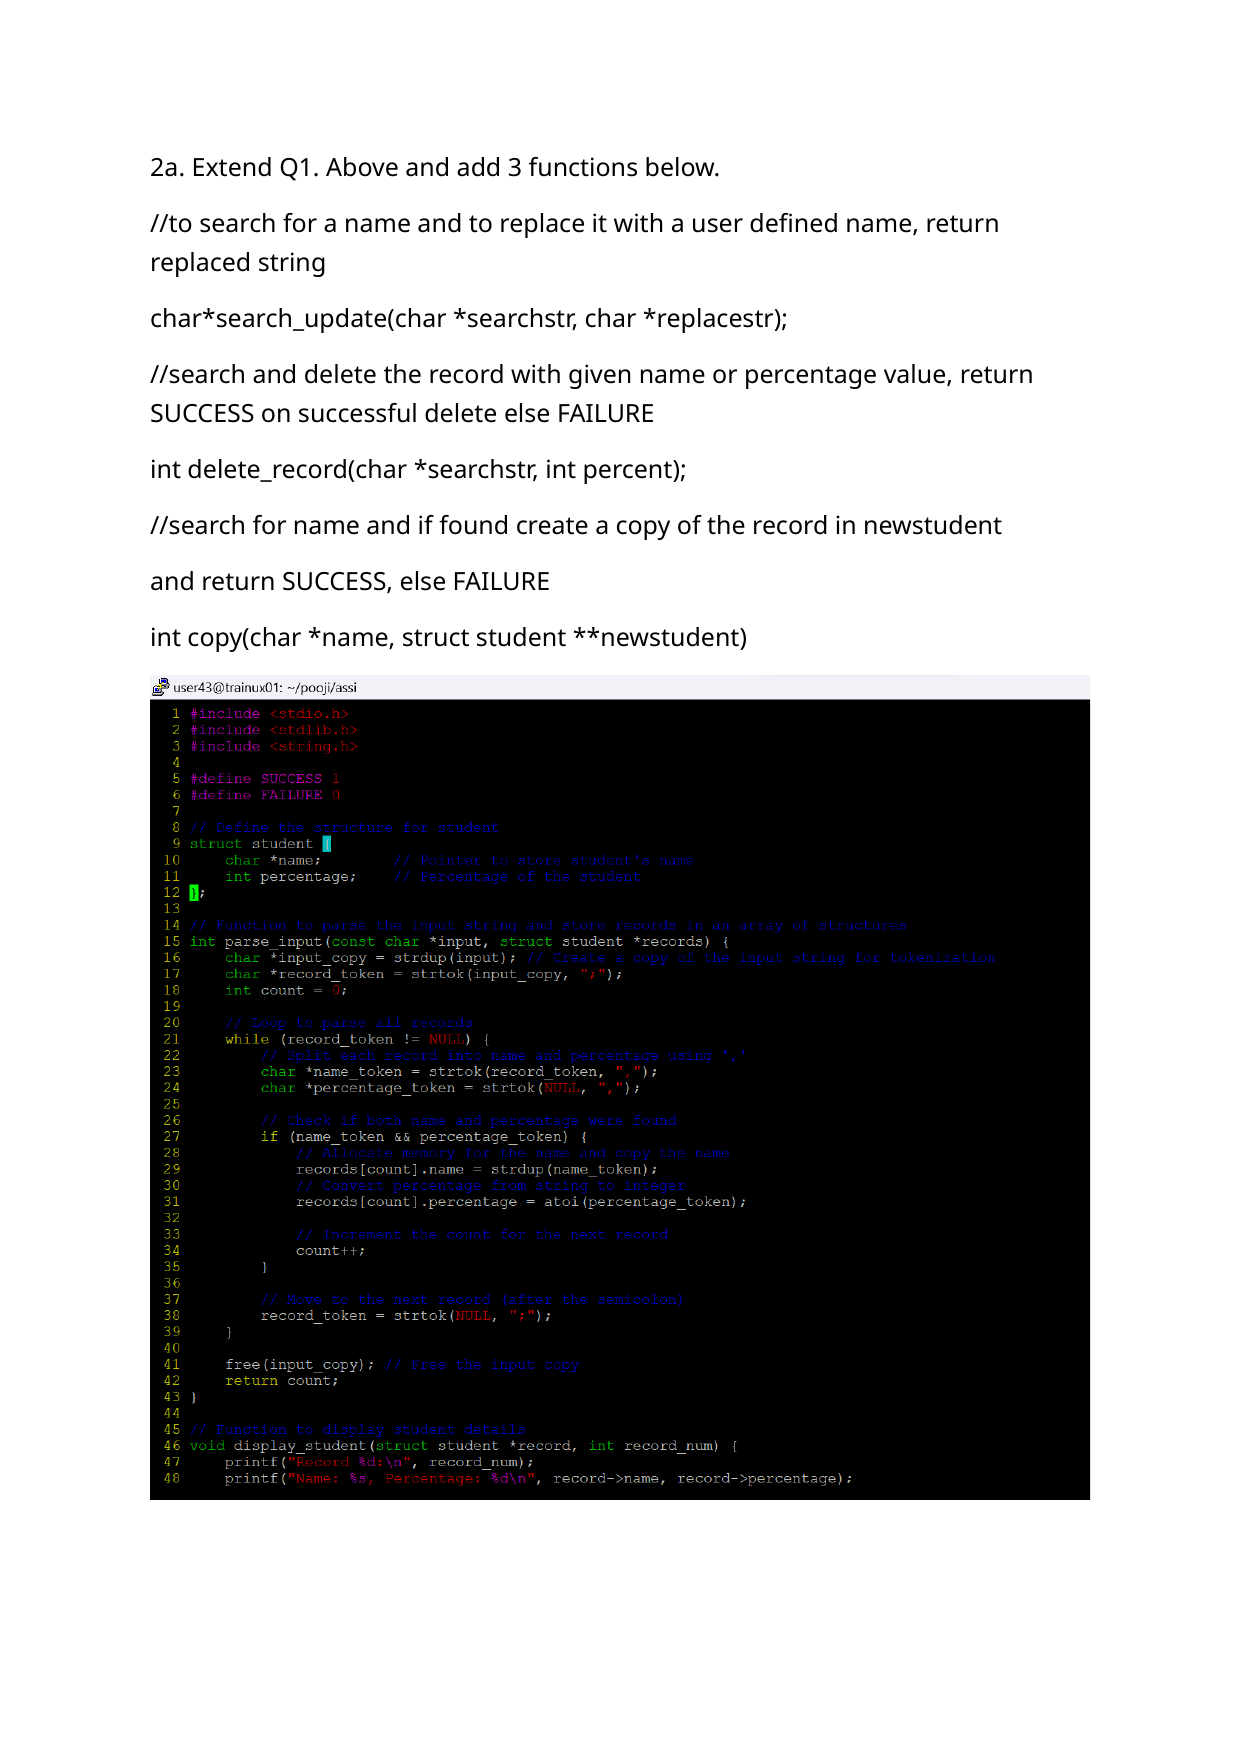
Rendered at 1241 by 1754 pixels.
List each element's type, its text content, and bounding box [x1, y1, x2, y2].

text //to search for a name and to replace it with a user defined name, return replaced string [150, 206, 1090, 279]
picture [150, 675, 1091, 1500]
text //search for name and if found create a copy of the record in newstudent [150, 507, 1090, 542]
text int delete_record(char *searchstr, int percent); [150, 452, 1090, 486]
text and return SUCCESS, else FAILURE [150, 563, 1090, 597]
text 2a. Extend Q1. Above and add 3 functions below. [150, 150, 1090, 184]
text //search and delete the record with given name or percentage value, return SUCCESS on successful delete else FAILURE [150, 357, 1090, 430]
text char*search_update(char *searchstr, char *replacestr); [150, 301, 1090, 335]
text int copy(char *name, struct student **newstudent) [150, 619, 1090, 653]
